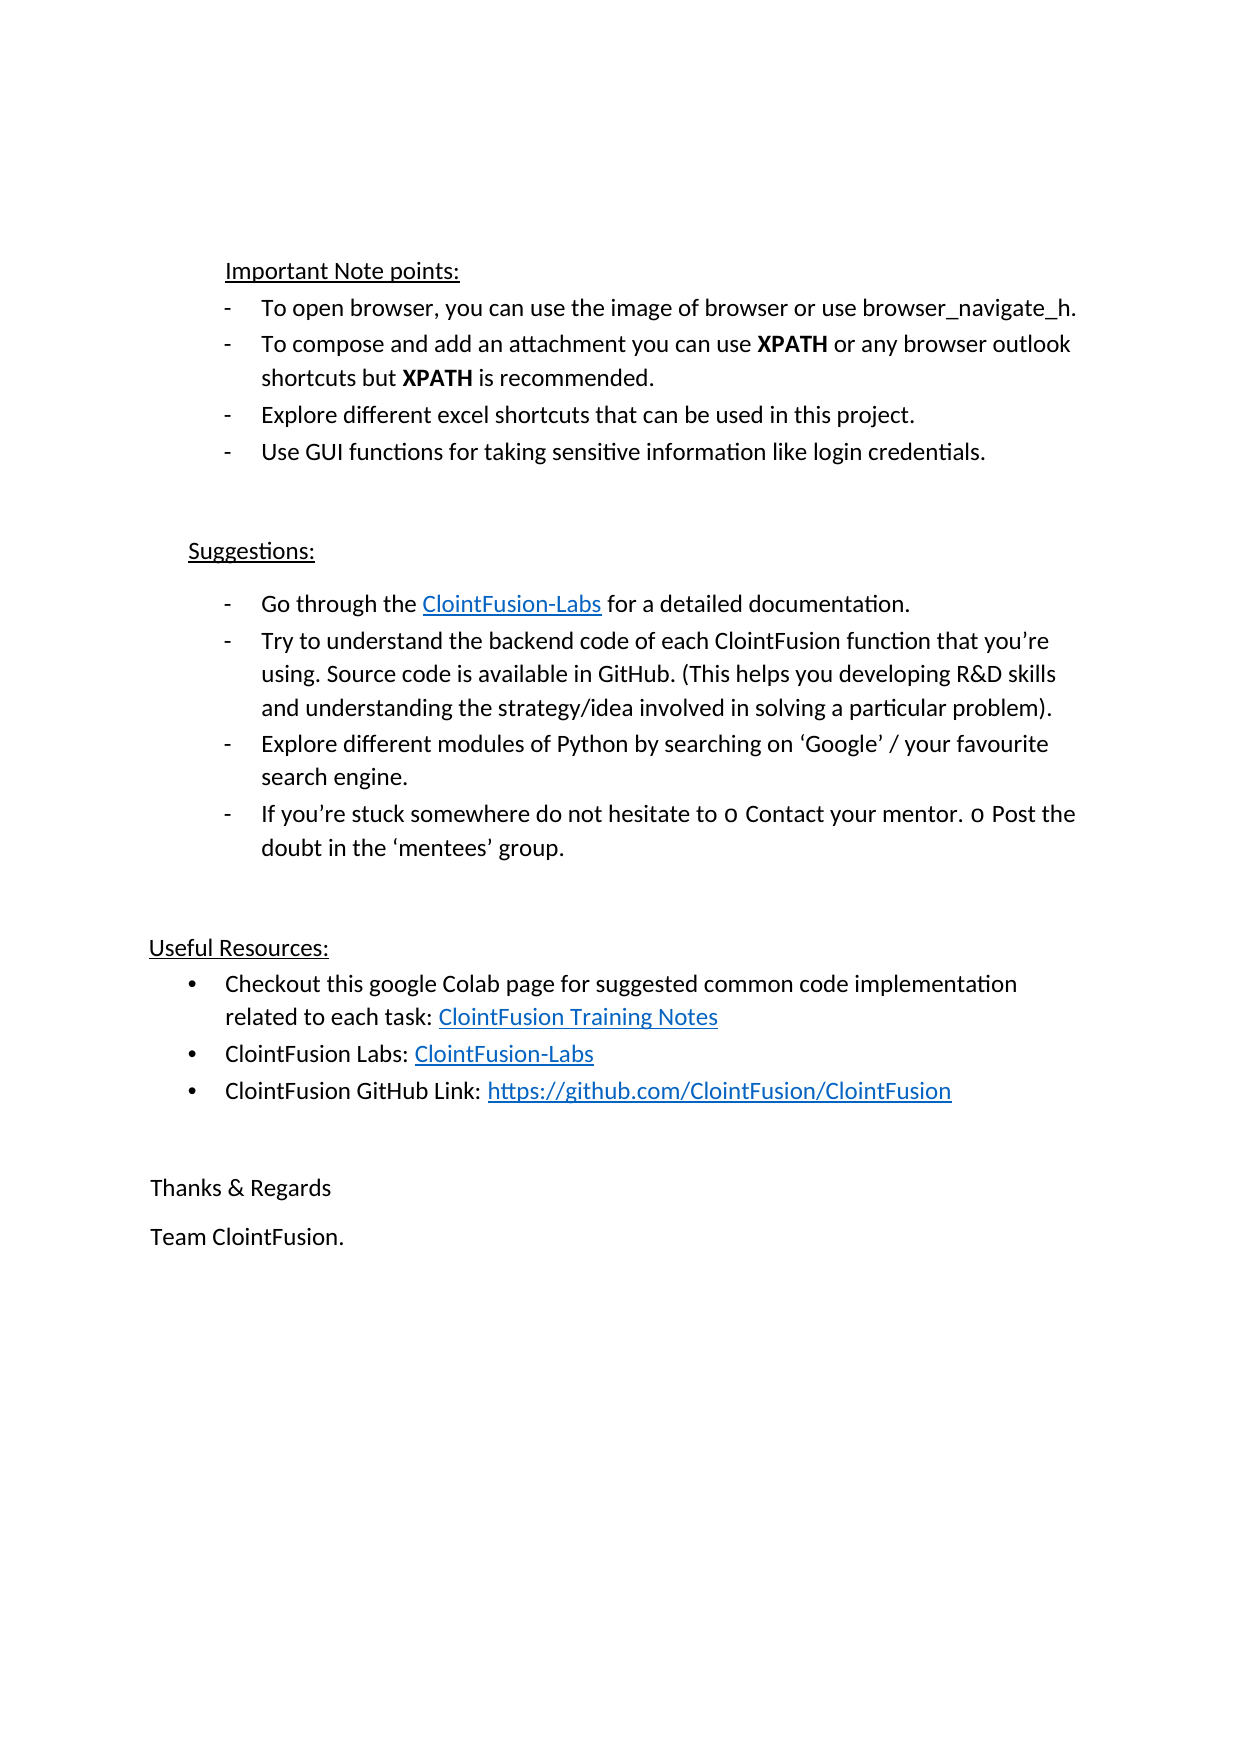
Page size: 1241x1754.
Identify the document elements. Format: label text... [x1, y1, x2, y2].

list To compose and add an attachment you can use XPATH or any browser outlook shortcuts but XPATH is recommended. [224, 329, 1088, 392]
list Checkout this google Colab page for suggested common code implementation related to each task: ClointFusion Training Notes [188, 968, 1088, 1032]
list Go through the ClointFusion-Labs for a detailed documentation. [224, 588, 1088, 619]
text Suggestions: [148, 535, 1088, 566]
list ClointFusion Labs: ClointFusion-Labs [188, 1038, 1088, 1069]
list ClointFusion GitHub Link: https://github.com/ClointFusion/ClointFusion [188, 1075, 1088, 1106]
text Important Note points: [225, 255, 1088, 286]
list Explore different excel shortcuts that can be used in this project. [224, 399, 1088, 429]
list Try to understand the backend code of each ClointFusion function that you’re using. Source code is available in GitHub. (This helps you developing R&D skills and understanding the strategy/idea involved in solving a particular problem). [224, 625, 1088, 722]
list Use GUI functions for taking sensitive information like login credentials. [224, 436, 1088, 466]
list To open browser, you can use the image of browser or use browser_navigate_h. [224, 292, 1088, 322]
list If you’re stuck somewhere do not hesitate to o Contact your mentor. o Post the doubt in the ‘mentees’ group. [224, 798, 1088, 863]
text Useful Resources: [148, 932, 1088, 962]
text Team ClointFusion. [150, 1221, 1088, 1252]
text Thanks & Regards [150, 1172, 1088, 1202]
list Explore different modules of Python by searching on ‘Google’ / your favourite search engine. [224, 729, 1088, 792]
